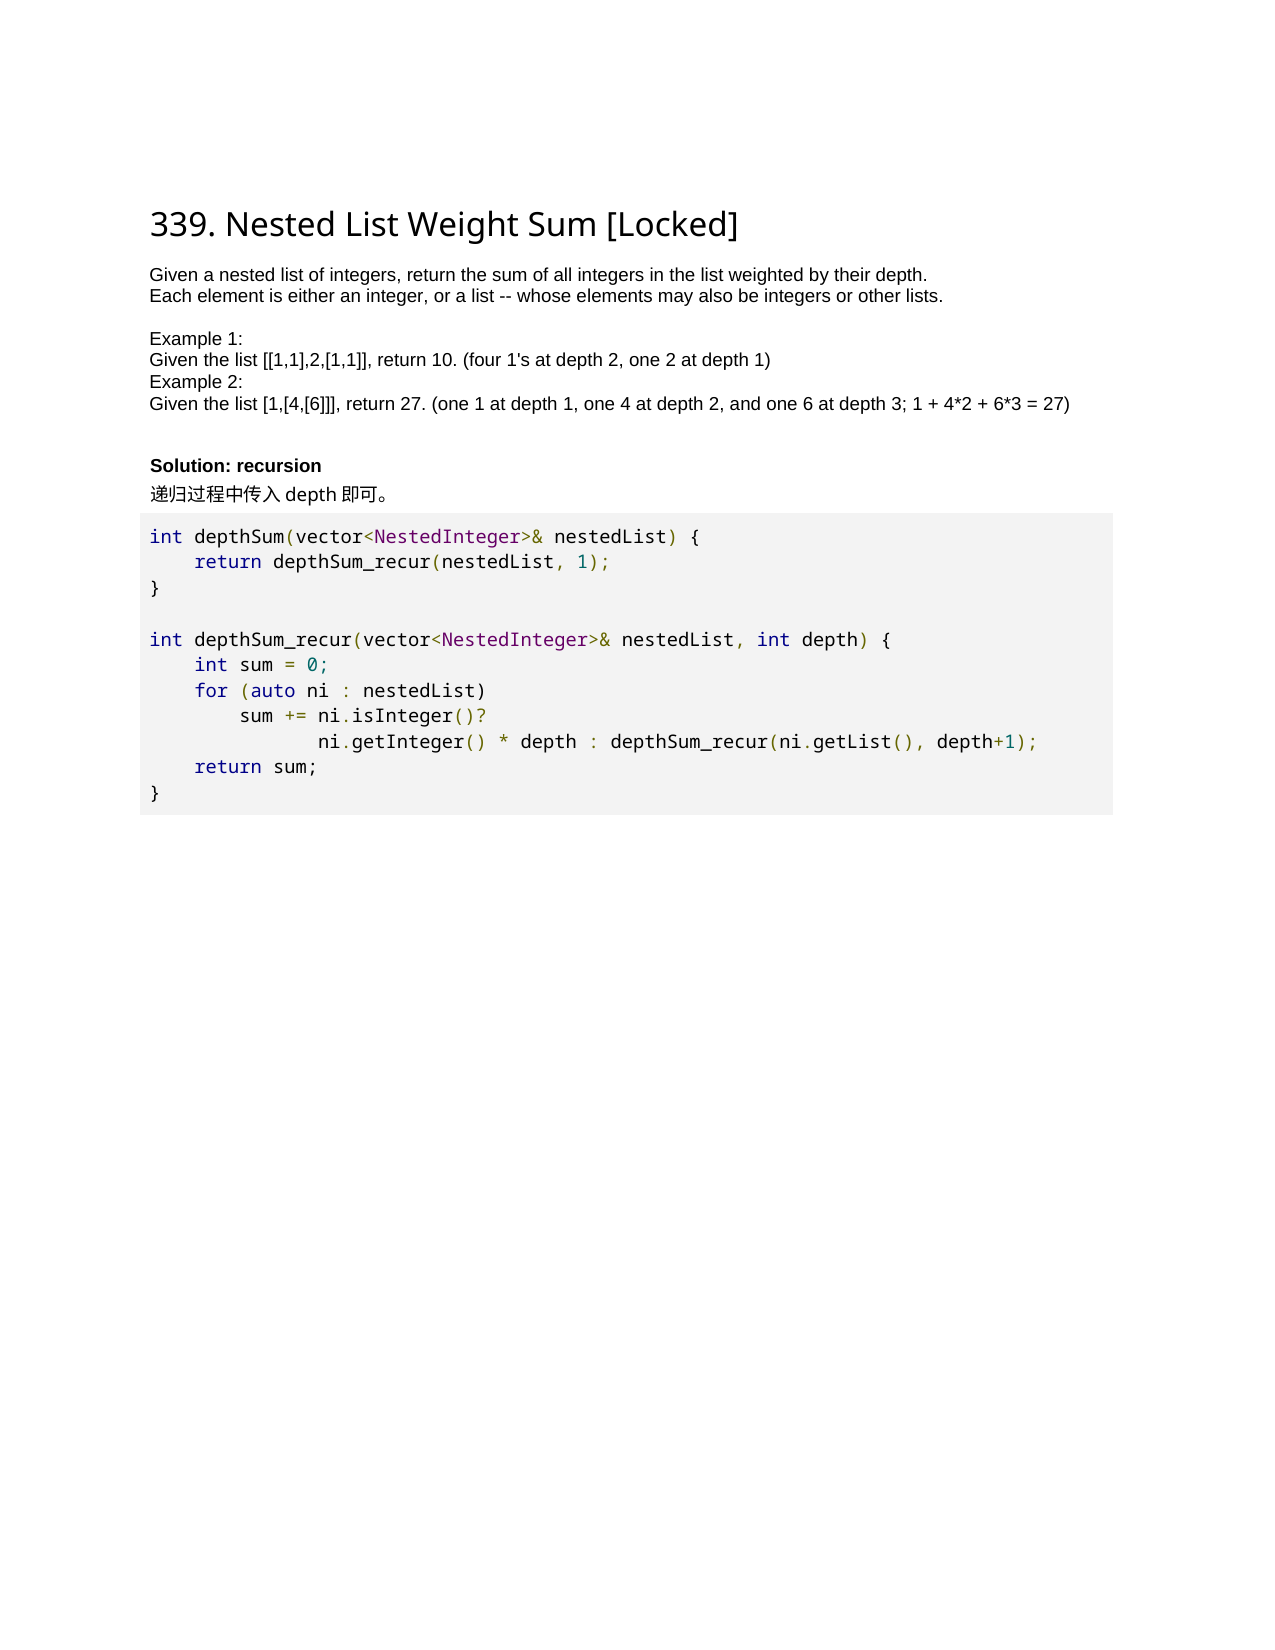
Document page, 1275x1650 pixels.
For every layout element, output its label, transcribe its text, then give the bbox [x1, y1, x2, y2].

table_header Given a nested list of integers, return the sum of all integers in the list weighted by their depth. Each element is either an integer, or a list -- whose elements may also be integers or other lists. [139, 253, 1114, 317]
table_cell Example 1: Given the list [[1,1],2,[1,1]], return 10. (four 1's at depth 2, one 2 at depth 1) Example 2: Given the list [1,[4,[6]]], return 27. (one 1 at depth 1, one 4 at depth 2, and one 6 at depth 3; 1 + 4*2 + 6*3 = 27) [139, 317, 1114, 424]
text 递归过程中传入depth即可。 [150, 479, 1125, 506]
text Solution: recursion [150, 454, 1125, 476]
table_header int depthSum(vector<NestedInteger>& nestedList) { return depthSum_recur(nestedList, 1); } int depthSum_recur(vector<NestedInteger>& nestedList, int depth) { int sum = 0; for (auto ni : nestedList) sum += ni.isInteger()? ni.getInteger() * depth : depthSum_recur(ni.getList(), depth+1); return sum; } [140, 513, 1113, 815]
subtitle 339. Nested List Weight Sum [Locked] [150, 201, 1125, 246]
